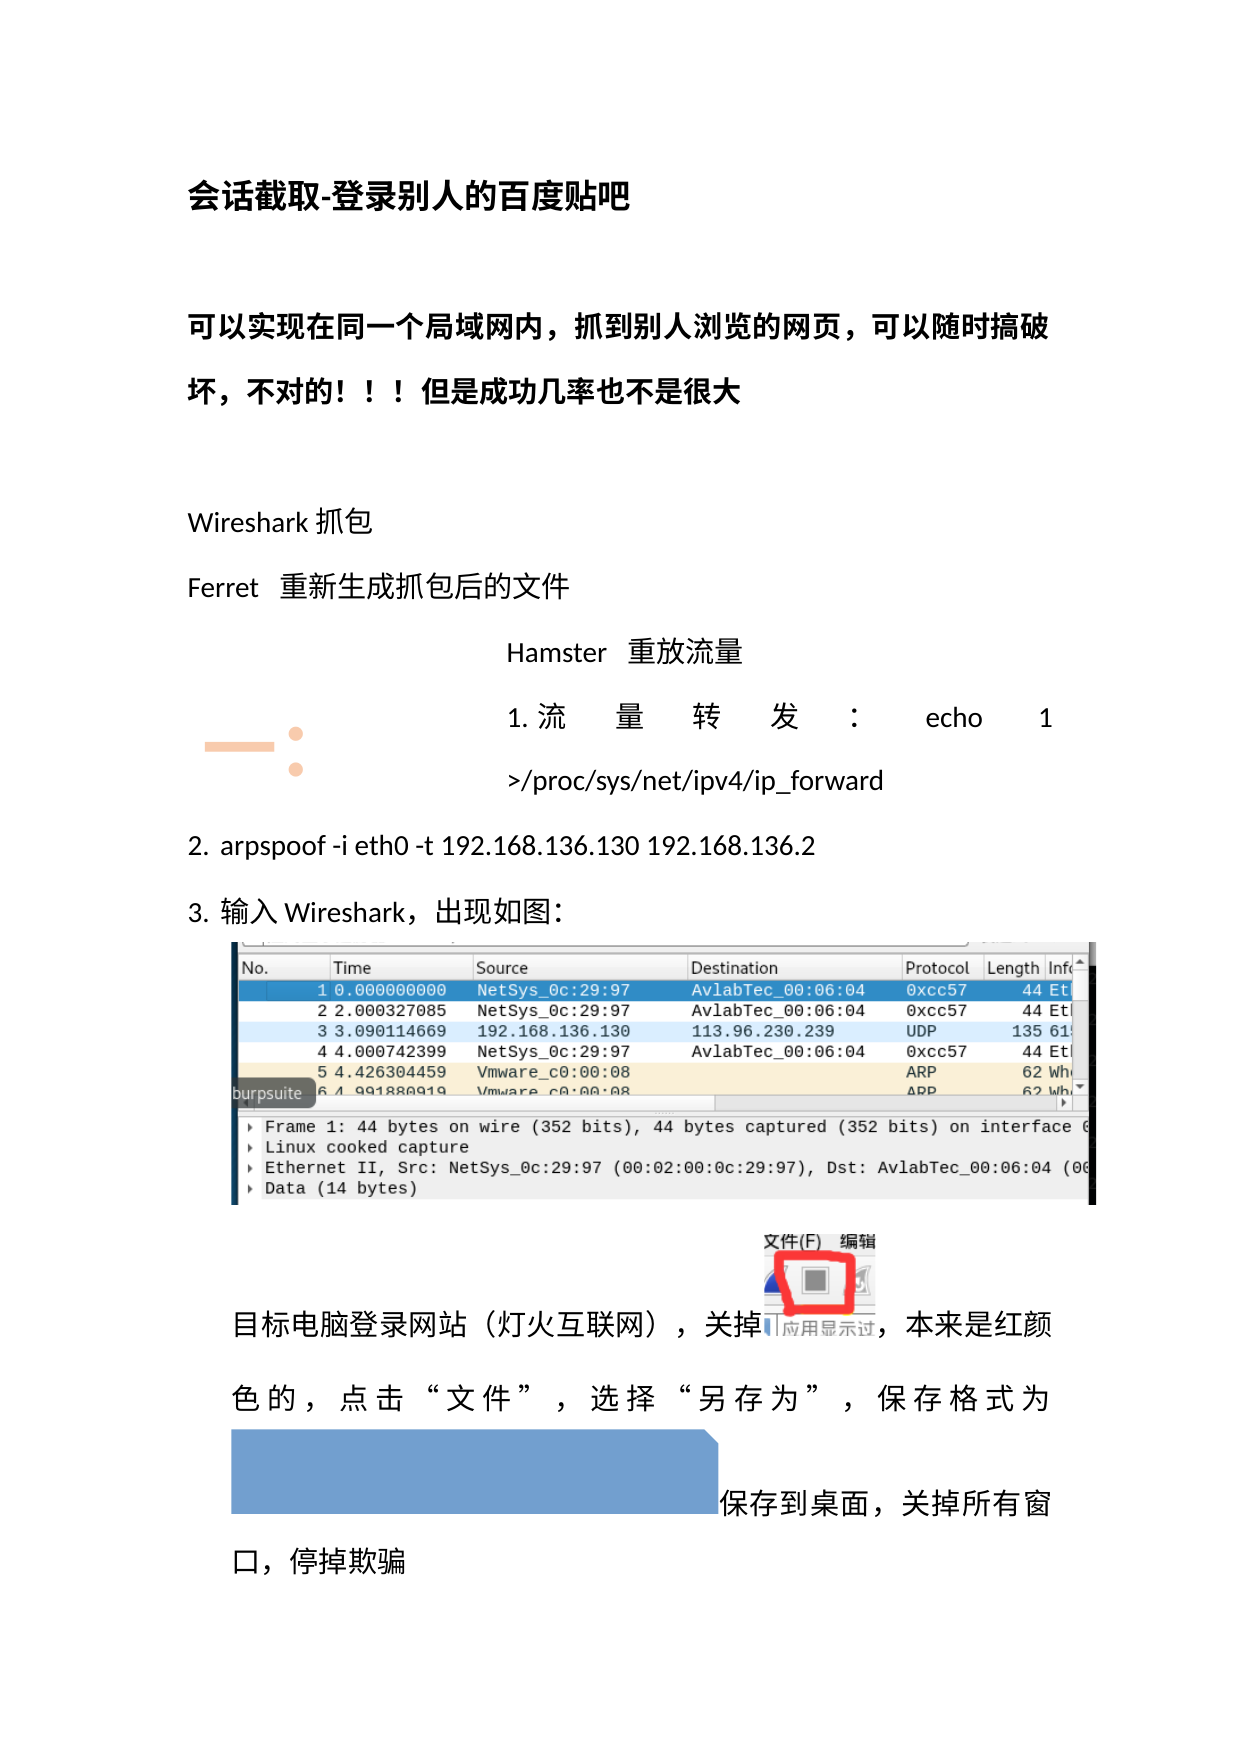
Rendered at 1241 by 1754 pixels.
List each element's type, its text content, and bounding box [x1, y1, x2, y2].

text 会话截取-登录别人的百度贴吧 [187, 162, 1053, 227]
picture [764, 1234, 876, 1336]
list 输入Wireshark，出现如图： [187, 877, 1053, 942]
text Hamster 重放流量 [187, 617, 1053, 682]
list 目标电脑登录网站（灯火互联网），关掉，本来是红颜色的，点击“文件”，选择“另存为”，保存格式为保存到桌面，关掉所有窗口，停掉欺骗 [231, 1234, 1053, 1592]
picture [231, 942, 1097, 1205]
text Ferret 重新生成抓包后的文件 [187, 552, 1053, 617]
text 可以实现在同一个局域网内，抓到别人浏览的网页，可以随时搞破坏，不对的！！！但是成功几率也不是很大 [187, 292, 1053, 422]
text Wireshark 抓包 [187, 487, 1053, 552]
list arpspoof -i eth0 -t 192.168.136.130 192.168.136.2 [187, 812, 1053, 877]
list 流量转发：echo 1 >/proc/sys/net/ipv4/ip_forward [187, 682, 1053, 812]
